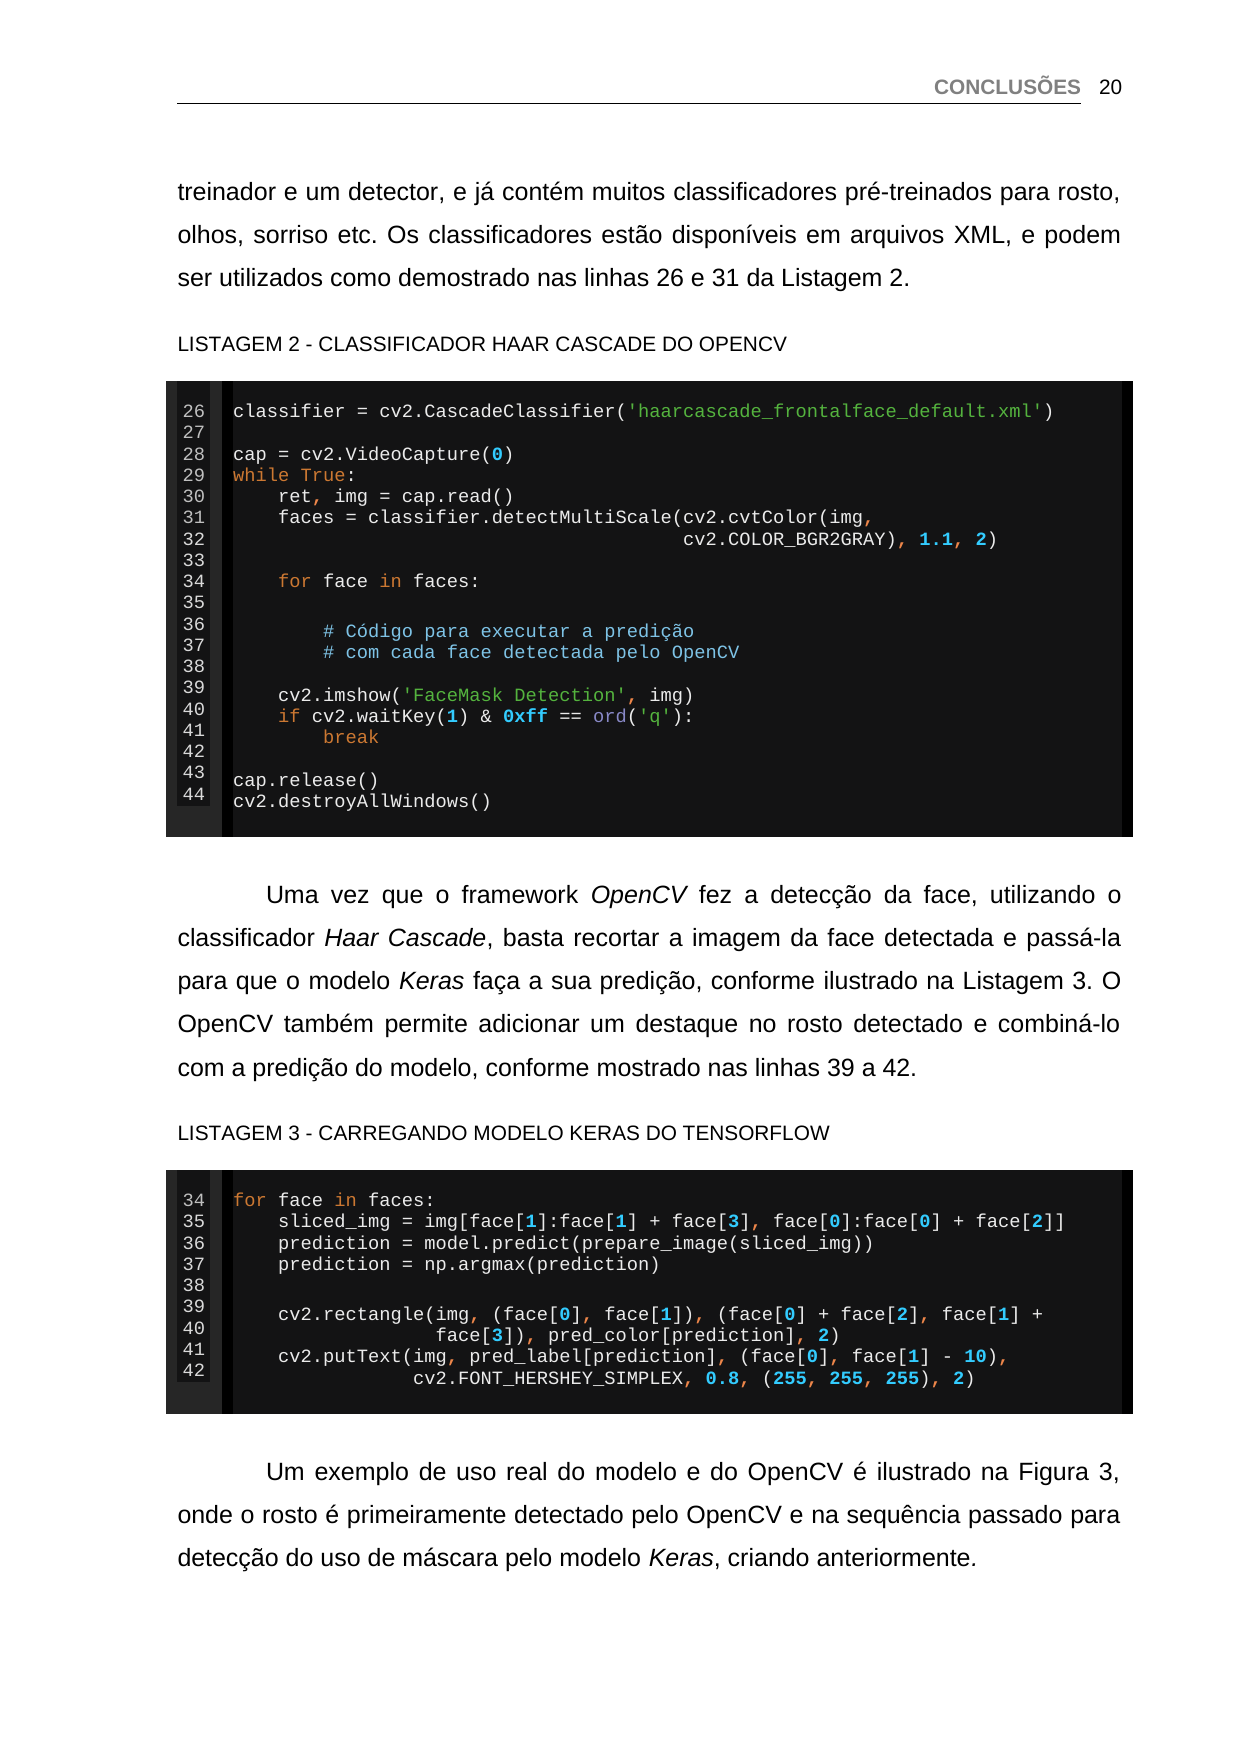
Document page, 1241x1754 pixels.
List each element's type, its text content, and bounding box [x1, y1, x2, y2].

table_header 26 27 28 29 30 31 32 33 34 35 36 37 38 39 40 41 42 43 44 [166, 381, 222, 837]
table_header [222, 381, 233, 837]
list LISTAGEM 3 - Carregando modelo keras do tensorflow [177, 1121, 1122, 1145]
text Uma vez que o framework OpenCV fez a detecção da face, utilizando o classificador Haar Cascade, basta recortar a imagem da face detectada e passá-la para que o modelo Keras faça a sua predição, conforme ilustrado na Listagem 3. O OpenCV também permite adicionar um destaque no rosto detectado e combiná-lo com a predição do modelo, conforme mostrado nas linhas 39 a 42. [177, 880, 1122, 1081]
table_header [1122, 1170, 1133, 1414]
list LISTAGEM 2 - classificador Haar cascade do opencv [177, 332, 1122, 356]
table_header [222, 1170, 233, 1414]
text Um exemplo de uso real do modelo e do OpenCV é ilustrado na Figura 3, onde o rosto é primeiramente detectado pelo OpenCV e na sequência passado para detecção do uso de máscara pelo modelo Keras, criando anteriormente. [177, 1457, 1122, 1572]
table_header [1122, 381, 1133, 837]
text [177, 177, 1122, 292]
table_header 34 35 36 37 38 39 40 41 42 [166, 1170, 222, 1414]
